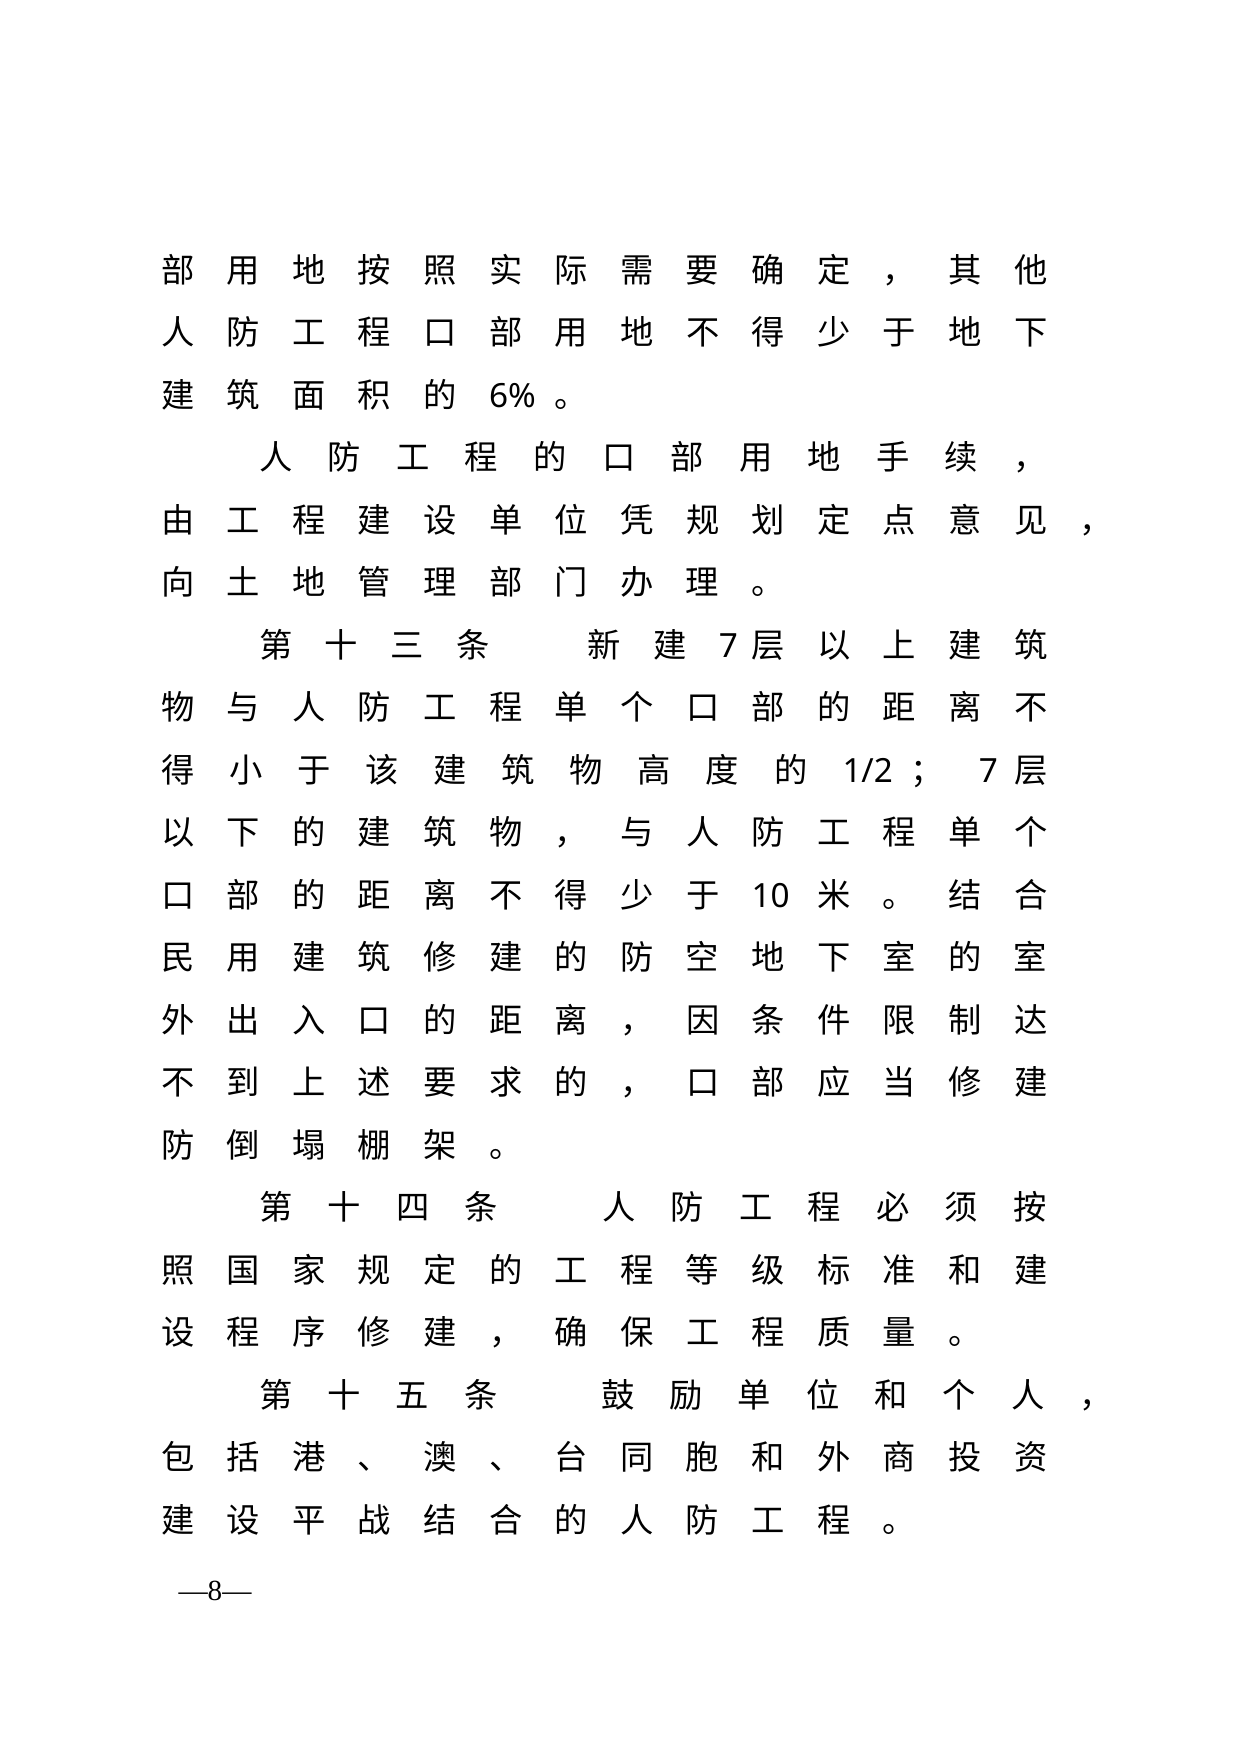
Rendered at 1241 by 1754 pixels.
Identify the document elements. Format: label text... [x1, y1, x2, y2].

text 第十三条 新建7层以上建筑物与人防工程单个口部的距离不得小于该建筑物高度的1/2；7层以下的建筑物，与人防工程单个口部的距离不得少于10米。结合民用建筑修建的防空地下室的室外出入口的距离，因条件限制达不到上述要求的，口部应当修建防倒塌棚架。 [161, 611, 1079, 1174]
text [161, 236, 1079, 424]
text 第十五条 鼓励单位和个人，包括港、澳、台同胞和外商投资建设平战结合的人防工程。 [161, 1361, 1079, 1549]
text 人防工程的口部用地手续，由工程建设单位凭规划定点意见，向土地管理部门办理。 [161, 424, 1079, 611]
text 第十四条 人防工程必须按照国家规定的工程等级标准和建设程序修建，确保工程质量。 [161, 1174, 1079, 1361]
